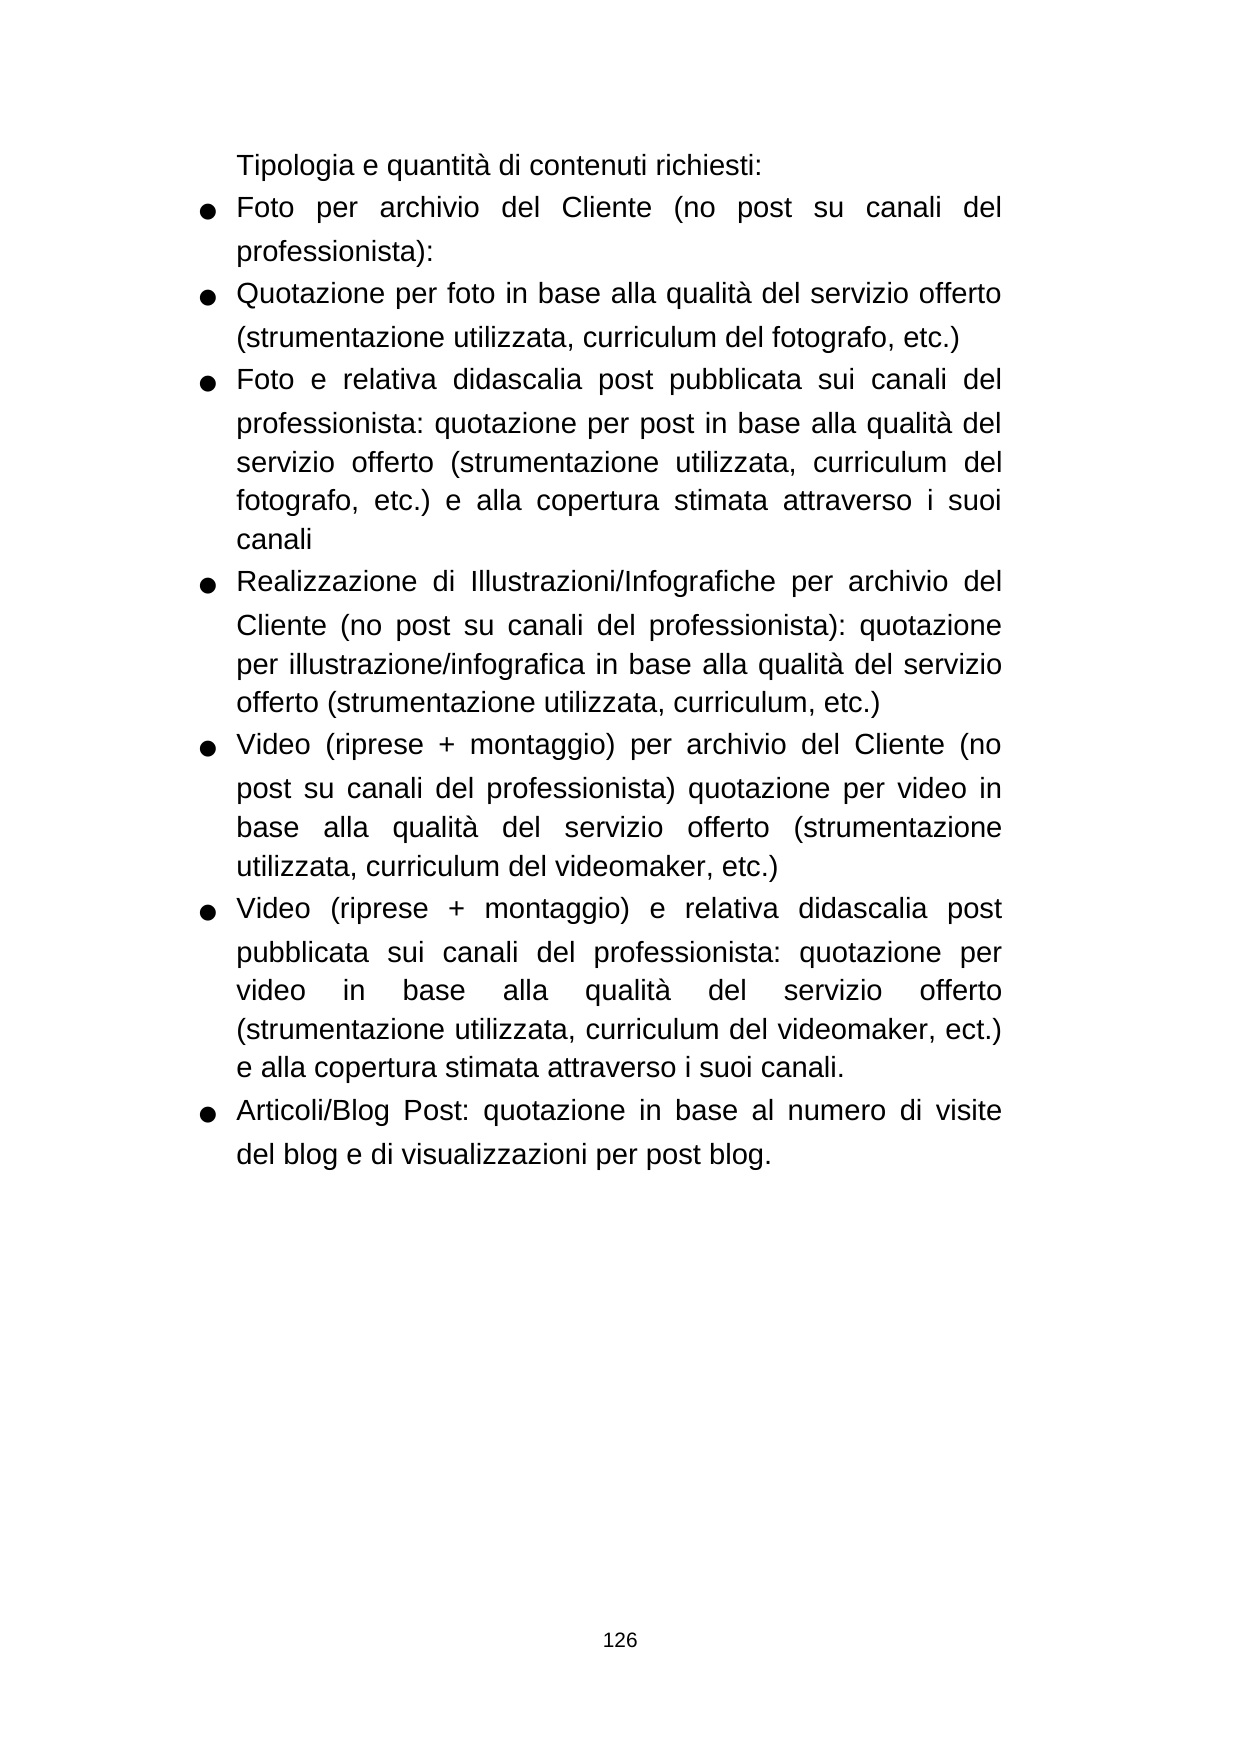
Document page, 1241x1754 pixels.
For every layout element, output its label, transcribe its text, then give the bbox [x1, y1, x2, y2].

text Tipologia e quantità di contenuti richiesti: [236, 148, 1003, 181]
list Realizzazione di Illustrazioni/Infografiche per archivio del Cliente (no post su canali del professionista): quotazione per illustrazione/infografica in base alla qualità del servizio offerto (strumentazione utilizzata, curriculum, etc.) [199, 561, 1003, 719]
list Articoli/Blog Post: quotazione in base al numero di visite del blog e di visualizzazioni per post blog. [199, 1089, 1003, 1170]
list Video (riprese + montaggio) e relativa didascalia post pubblicata sui canali del professionista: quotazione per video in base alla qualità del servizio offerto (strumentazione utilizzata, curriculum del videomaker, ect.) e alla copertura stimata attraverso i suoi canali. [199, 887, 1003, 1084]
list Video (riprese + montaggio) per archivio del Cliente (no post su canali del professionista) quotazione per video in base alla qualità del servizio offerto (strumentazione utilizzata, curriculum del videomaker, etc.) [199, 724, 1003, 882]
list Quotazione per foto in base alla qualità del servizio offerto (strumentazione utilizzata, curriculum del fotografo, etc.) [199, 272, 1003, 354]
list Foto per archivio del Cliente (no post su canali del professionista): [199, 186, 1003, 267]
list Foto e relativa didascalia post pubblicata sui canali del professionista: quotazione per post in base alla qualità del servizio offerto (strumentazione utilizzata, curriculum del fotografo, etc.) e alla copertura stimata attraverso i suoi canali [199, 359, 1003, 556]
